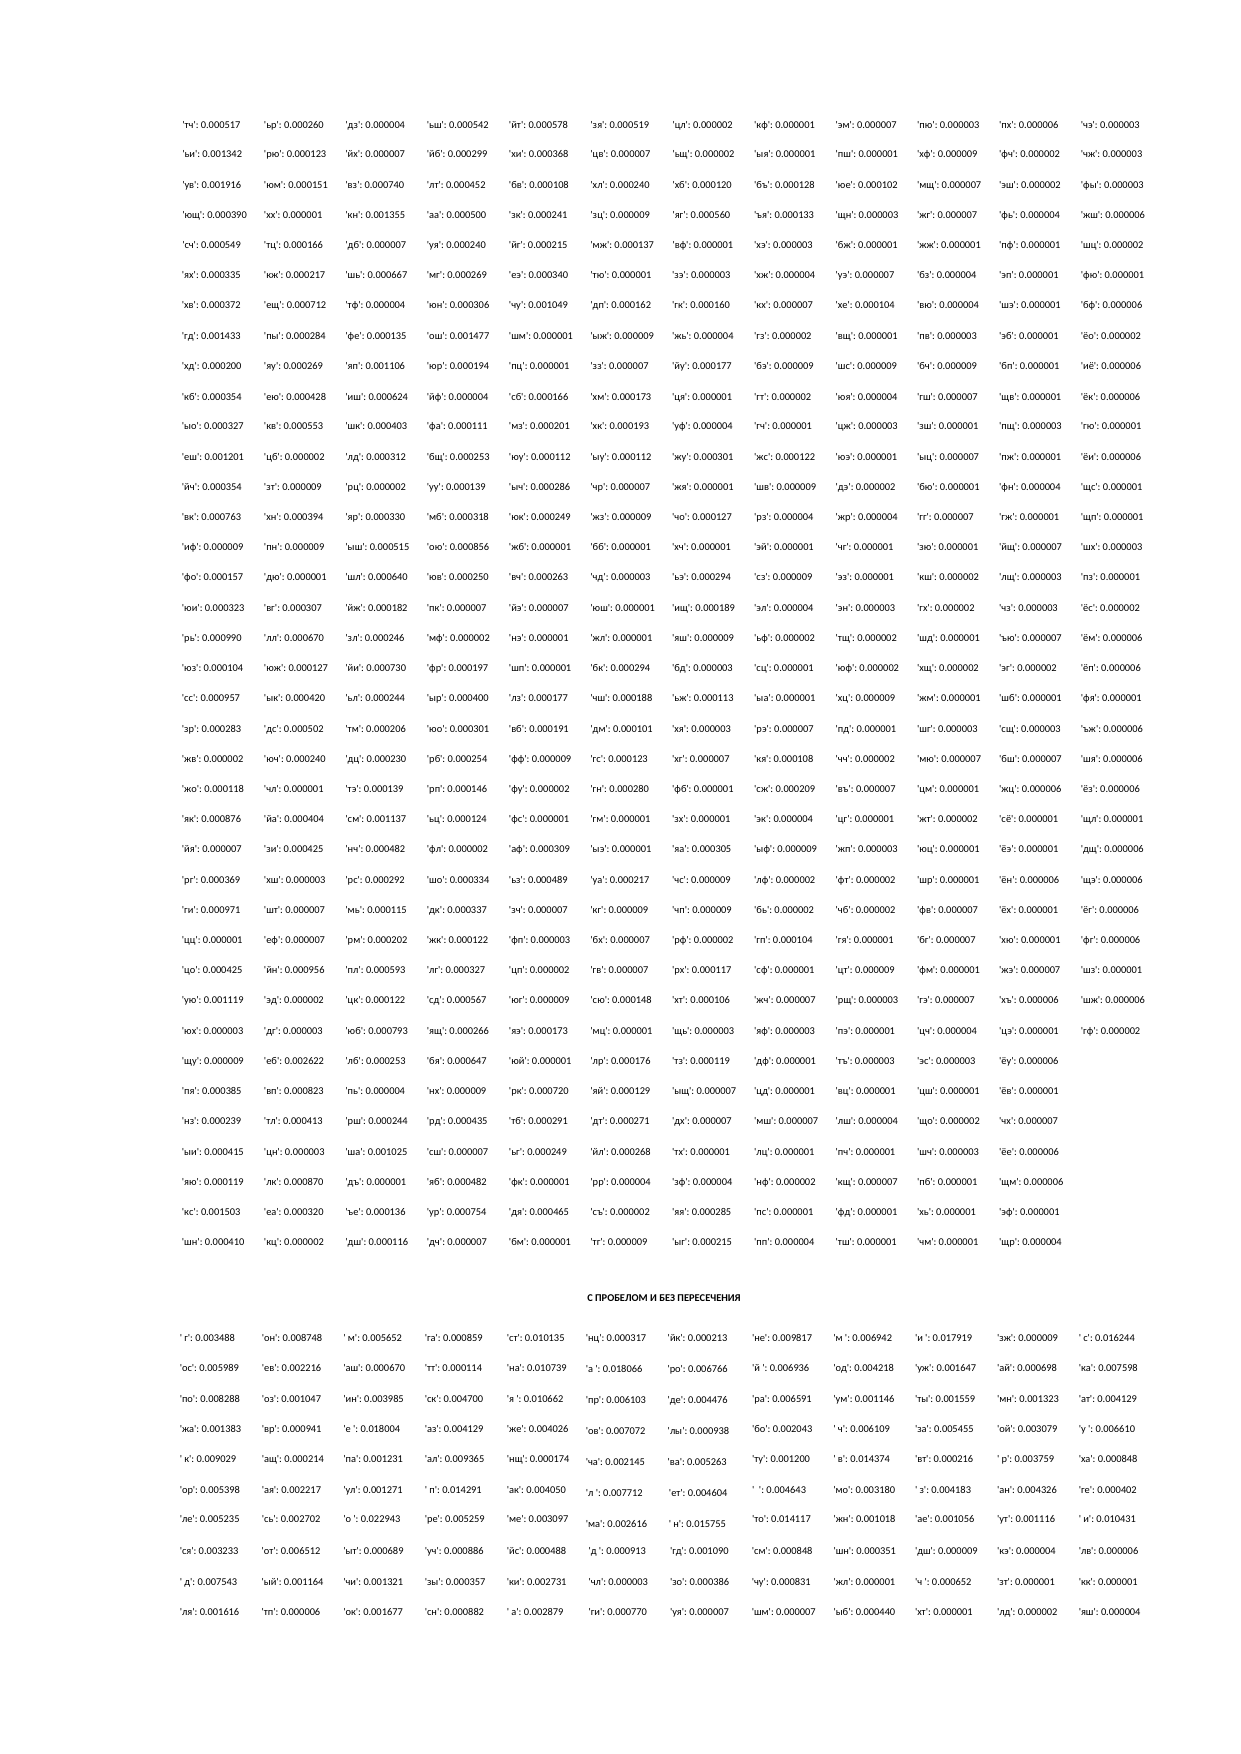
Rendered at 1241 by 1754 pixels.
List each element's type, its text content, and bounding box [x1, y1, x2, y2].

table_cell С ПРОБЕЛОМ И БЕЗ ПЕРЕСЕЧЕНИЯ [586, 1291, 749, 1332]
table_cell ' г': 0.003488 'ос': 0.005989 'по': 0.008288 'жа': 0.001383 ' к': 0.009029 'ор': 0.005398 'ле': 0.005235 [177, 1332, 259, 1534]
table_cell ' с': 0.016244 'ка': 0.007598 'ат': 0.004129 'у ': 0.006610 'ха': 0.000848 'ге': 0.000402 ' и': 0.010431 [1076, 1332, 1152, 1534]
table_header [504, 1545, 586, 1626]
table_cell 'и ': 0.017919 'уж': 0.001647 'ты': 0.001559 'за': 0.005455 'вт': 0.000216 ' з': 0.004183 'ае': 0.001056 [912, 1332, 994, 1534]
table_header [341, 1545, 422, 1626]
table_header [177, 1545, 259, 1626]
table_cell 'м ': 0.006942 'од': 0.004218 'ум': 0.001146 ' ч': 0.006109 ' в': 0.014374 'мо': 0.003180 'жн': 0.001018 [831, 1332, 912, 1534]
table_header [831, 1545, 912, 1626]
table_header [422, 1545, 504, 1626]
table_cell 'нц': 0.000317 'йк': 0.000213 'а ': 0.018066 'ро': 0.006766 'пр': 0.006103 'де': 0.004476 'ов': 0.007072 'лы': 0.000938 'ча': 0.002145 'ва': 0.005263 'л ': 0.007712 'ет': 0.004604 'ма': 0.002616 ' н': 0.015755 [586, 1332, 749, 1534]
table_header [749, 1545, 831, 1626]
table_cell 'га': 0.000859 'тт': 0.000114 'ск': 0.004700 'аз': 0.004129 'ал': 0.009365 ' п': 0.014291 'ре': 0.005259 [422, 1332, 504, 1534]
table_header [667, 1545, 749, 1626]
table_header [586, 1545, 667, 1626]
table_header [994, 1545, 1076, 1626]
table_cell 'ст': 0.010135 'на': 0.010739 'я ': 0.010662 'же': 0.004026 'нщ': 0.000174 'ак': 0.004050 'ме': 0.003097 [504, 1332, 586, 1534]
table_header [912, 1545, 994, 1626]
table_cell 'не': 0.009817 'й ': 0.006936 'ра': 0.006591 'бо': 0.002043 'ту': 0.001200 ' ': 0.004643 'то': 0.014117 [749, 1332, 831, 1534]
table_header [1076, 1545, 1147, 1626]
table_cell 'он': 0.008748 'ев': 0.002216 'оз': 0.001047 'вр': 0.000941 'ащ': 0.000214 'ая': 0.002217 'сь': 0.002702 [259, 1332, 341, 1534]
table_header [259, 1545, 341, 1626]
table_cell 'зж': 0.000009 'ай': 0.000698 'мн': 0.001323 'ой': 0.003079 ' р': 0.003759 'ан': 0.004326 'ут': 0.001116 [994, 1332, 1076, 1534]
table_cell ' м': 0.005652 'аш': 0.000670 'ин': 0.003985 'е ': 0.018004 'па': 0.001231 'ул': 0.001271 'о ': 0.022943 [341, 1332, 422, 1534]
